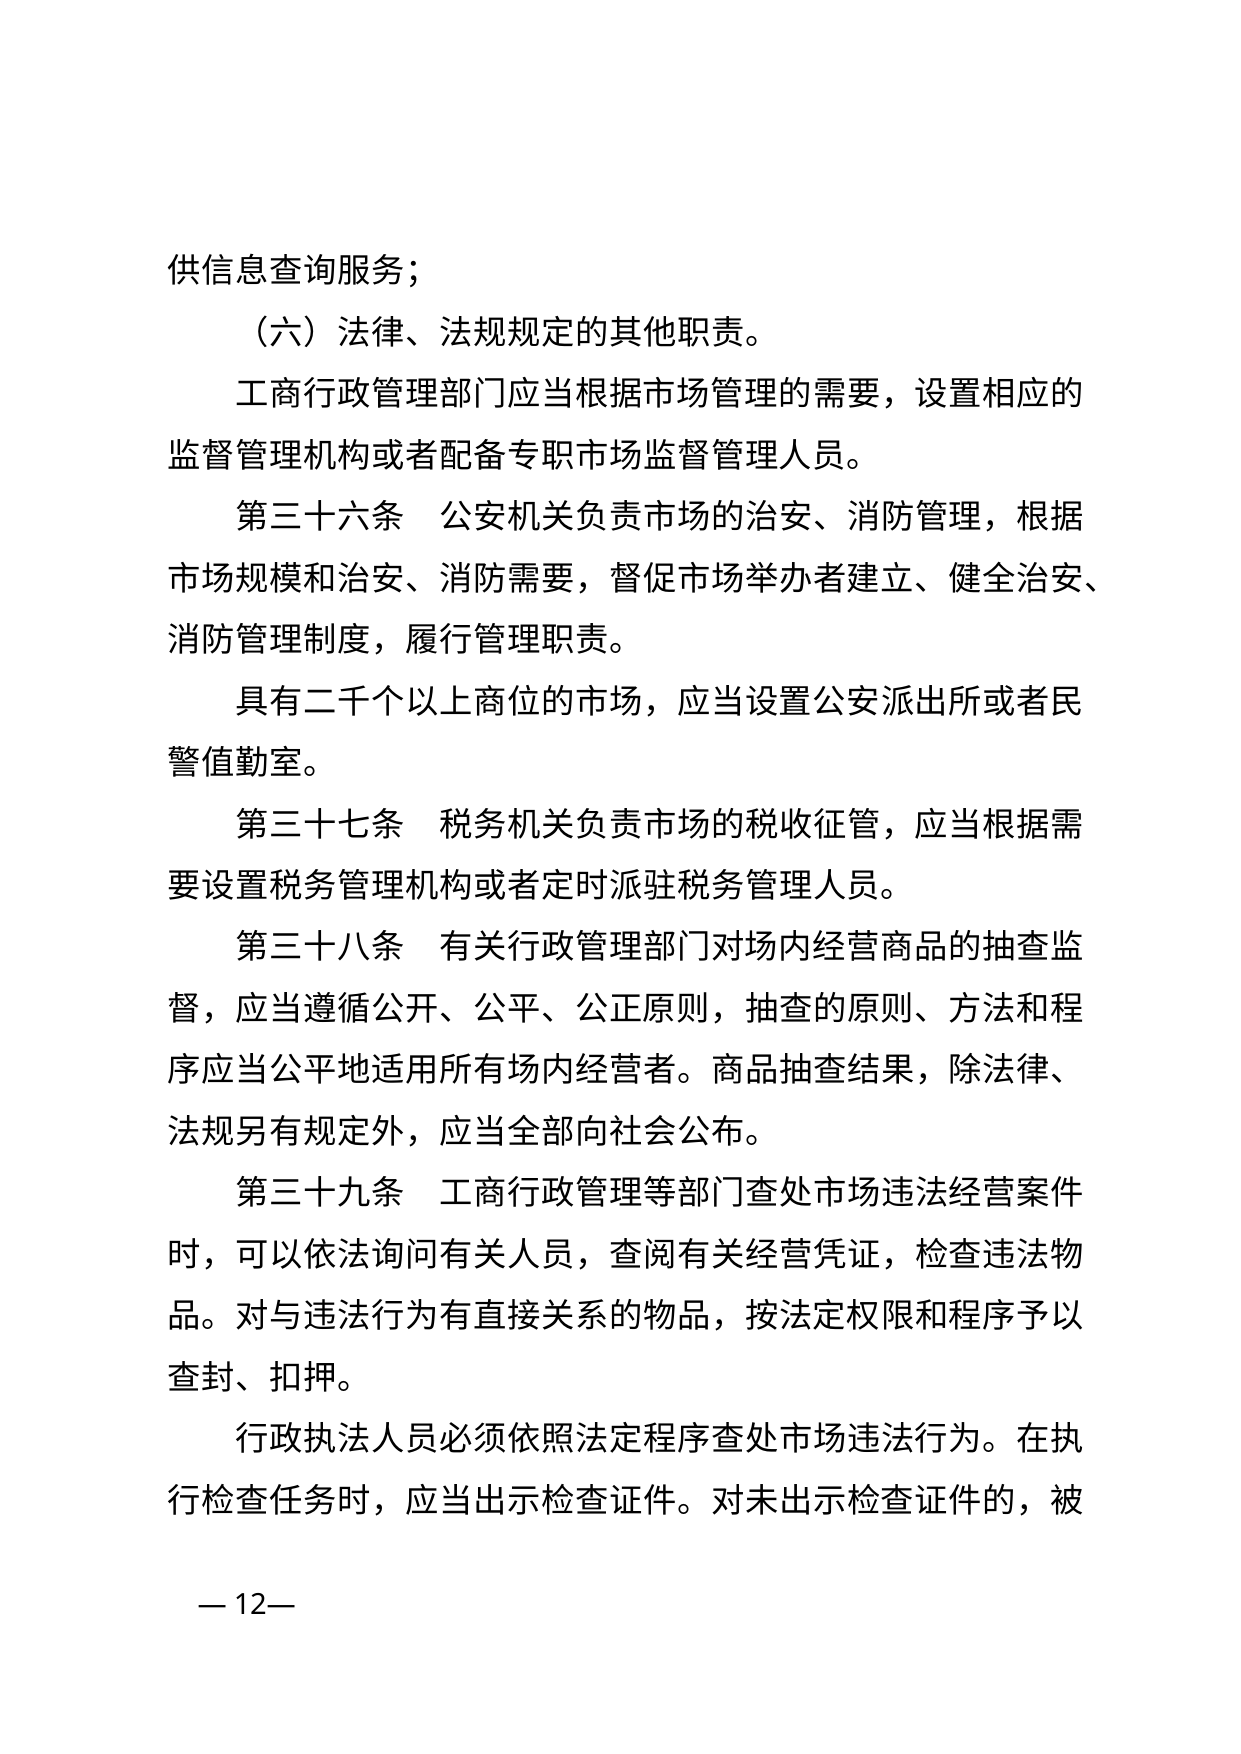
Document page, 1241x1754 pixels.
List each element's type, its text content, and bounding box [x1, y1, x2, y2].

text 第三十七条 税务机关负责市场的税收征管，应当根据需要设置税务管理机构或者定时派驻税务管理人员。 [168, 791, 1084, 914]
text （六）法律、法规规定的其他职责。 [168, 299, 1084, 361]
text 第三十八条 有关行政管理部门对场内经营商品的抽查监督，应当遵循公开、公平、公正原则，抽查的原则、方法和程序应当公平地适用所有场内经营者。商品抽查结果，除法律、法规另有规定外，应当全部向社会公布。 [168, 914, 1084, 1159]
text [168, 1405, 1084, 1528]
text 具有二千个以上商位的市场，应当设置公安派出所或者民警值勤室。 [168, 668, 1084, 791]
text 第三十九条 工商行政管理等部门查处市场违法经营案件时，可以依法询问有关人员，查阅有关经营凭证，检查违法物品。对与违法行为有直接关系的物品，按法定权限和程序予以查封、扣押。 [168, 1159, 1084, 1405]
text 工商行政管理部门应当根据市场管理的需要，设置相应的监督管理机构或者配备专职市场监督管理人员。 [168, 361, 1084, 483]
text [168, 238, 1084, 299]
text 第三十六条 公安机关负责市场的治安、消防管理，根据市场规模和治安、消防需要，督促市场举办者建立、健全治安、消防管理制度，履行管理职责。 [168, 483, 1084, 668]
